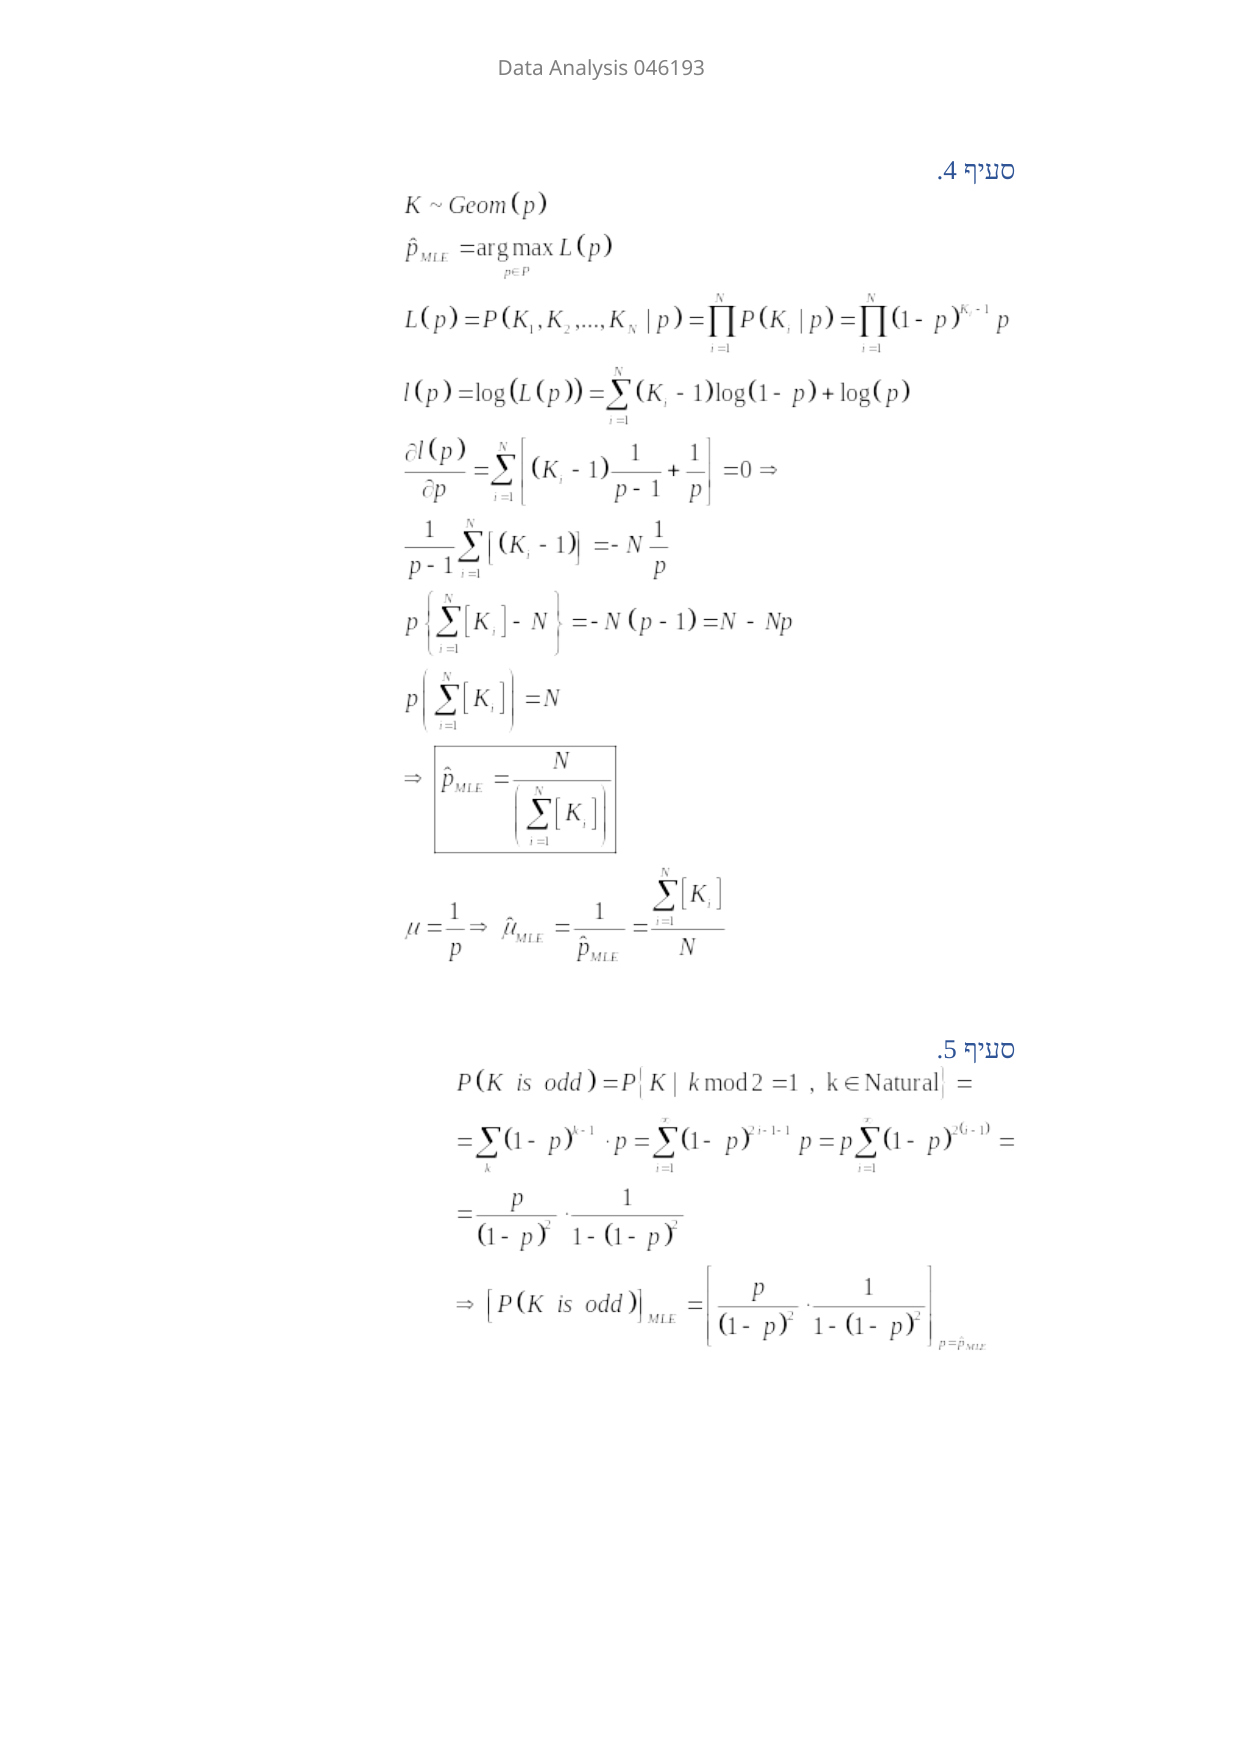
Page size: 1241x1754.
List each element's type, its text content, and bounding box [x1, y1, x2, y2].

subtitle סעיף 5. [187, 1033, 1016, 1064]
subtitle סעיף 4. [187, 154, 1016, 185]
